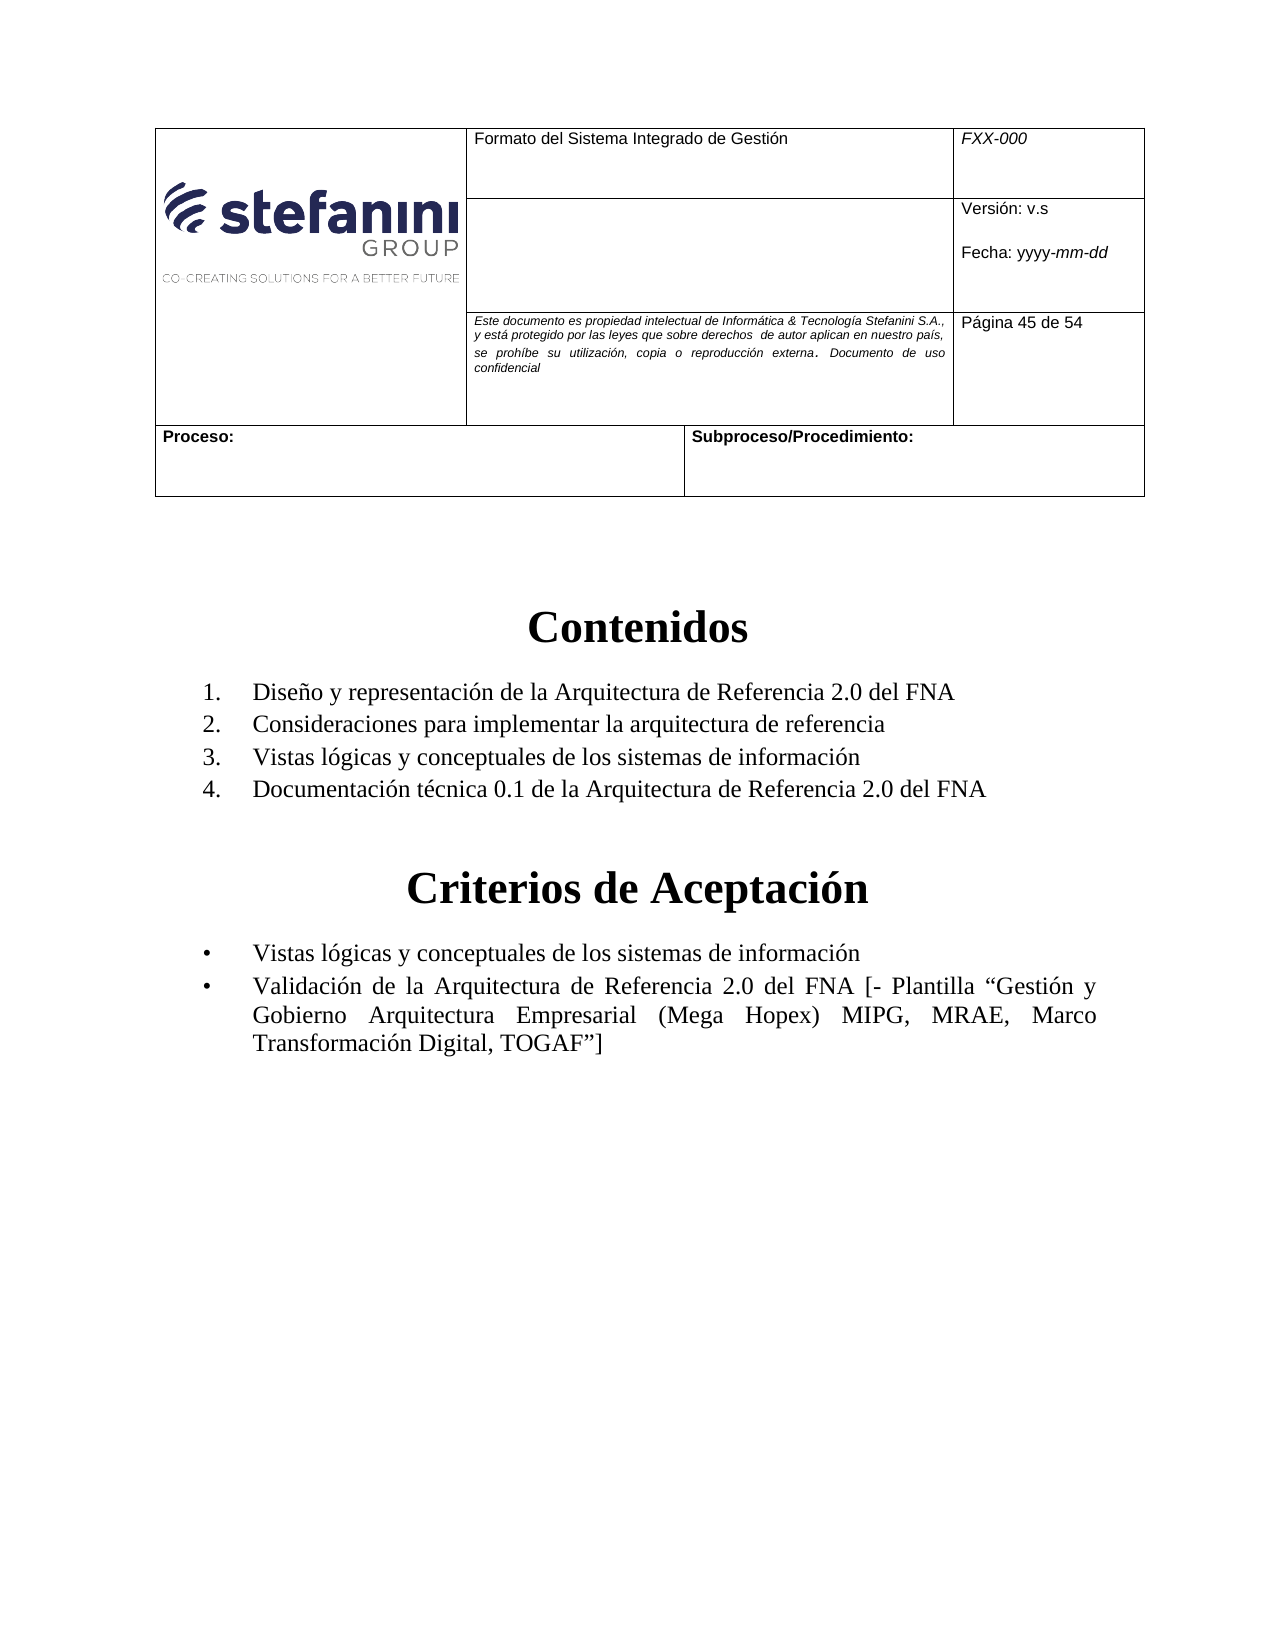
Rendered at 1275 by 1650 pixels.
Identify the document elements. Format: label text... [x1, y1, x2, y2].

list Vistas lógicas y conceptuales de los sistemas de información [202, 742, 1098, 771]
picture [162, 182, 460, 286]
list Vistas lógicas y conceptuales de los sistemas de información [202, 938, 1098, 967]
subtitle Criterios de Aceptación [177, 861, 1098, 913]
list Documentación técnica 0.1 de la Arquitectura de Referencia 2.0 del FNA [202, 774, 1098, 803]
subtitle Contenidos [177, 599, 1098, 652]
list Diseño y representación de la Arquitectura de Referencia 2.0 del FNA [202, 677, 1098, 706]
list Validación de la Arquitectura de Referencia 2.0 del FNA [- Plantilla “Gestión y Gobierno Arquitectura Empresarial (Mega Hopex) MIPG, MRAE, Marco Transformación Digital, TOGAF”] [202, 971, 1098, 1057]
list Consideraciones para implementar la arquitectura de referencia [202, 709, 1098, 738]
